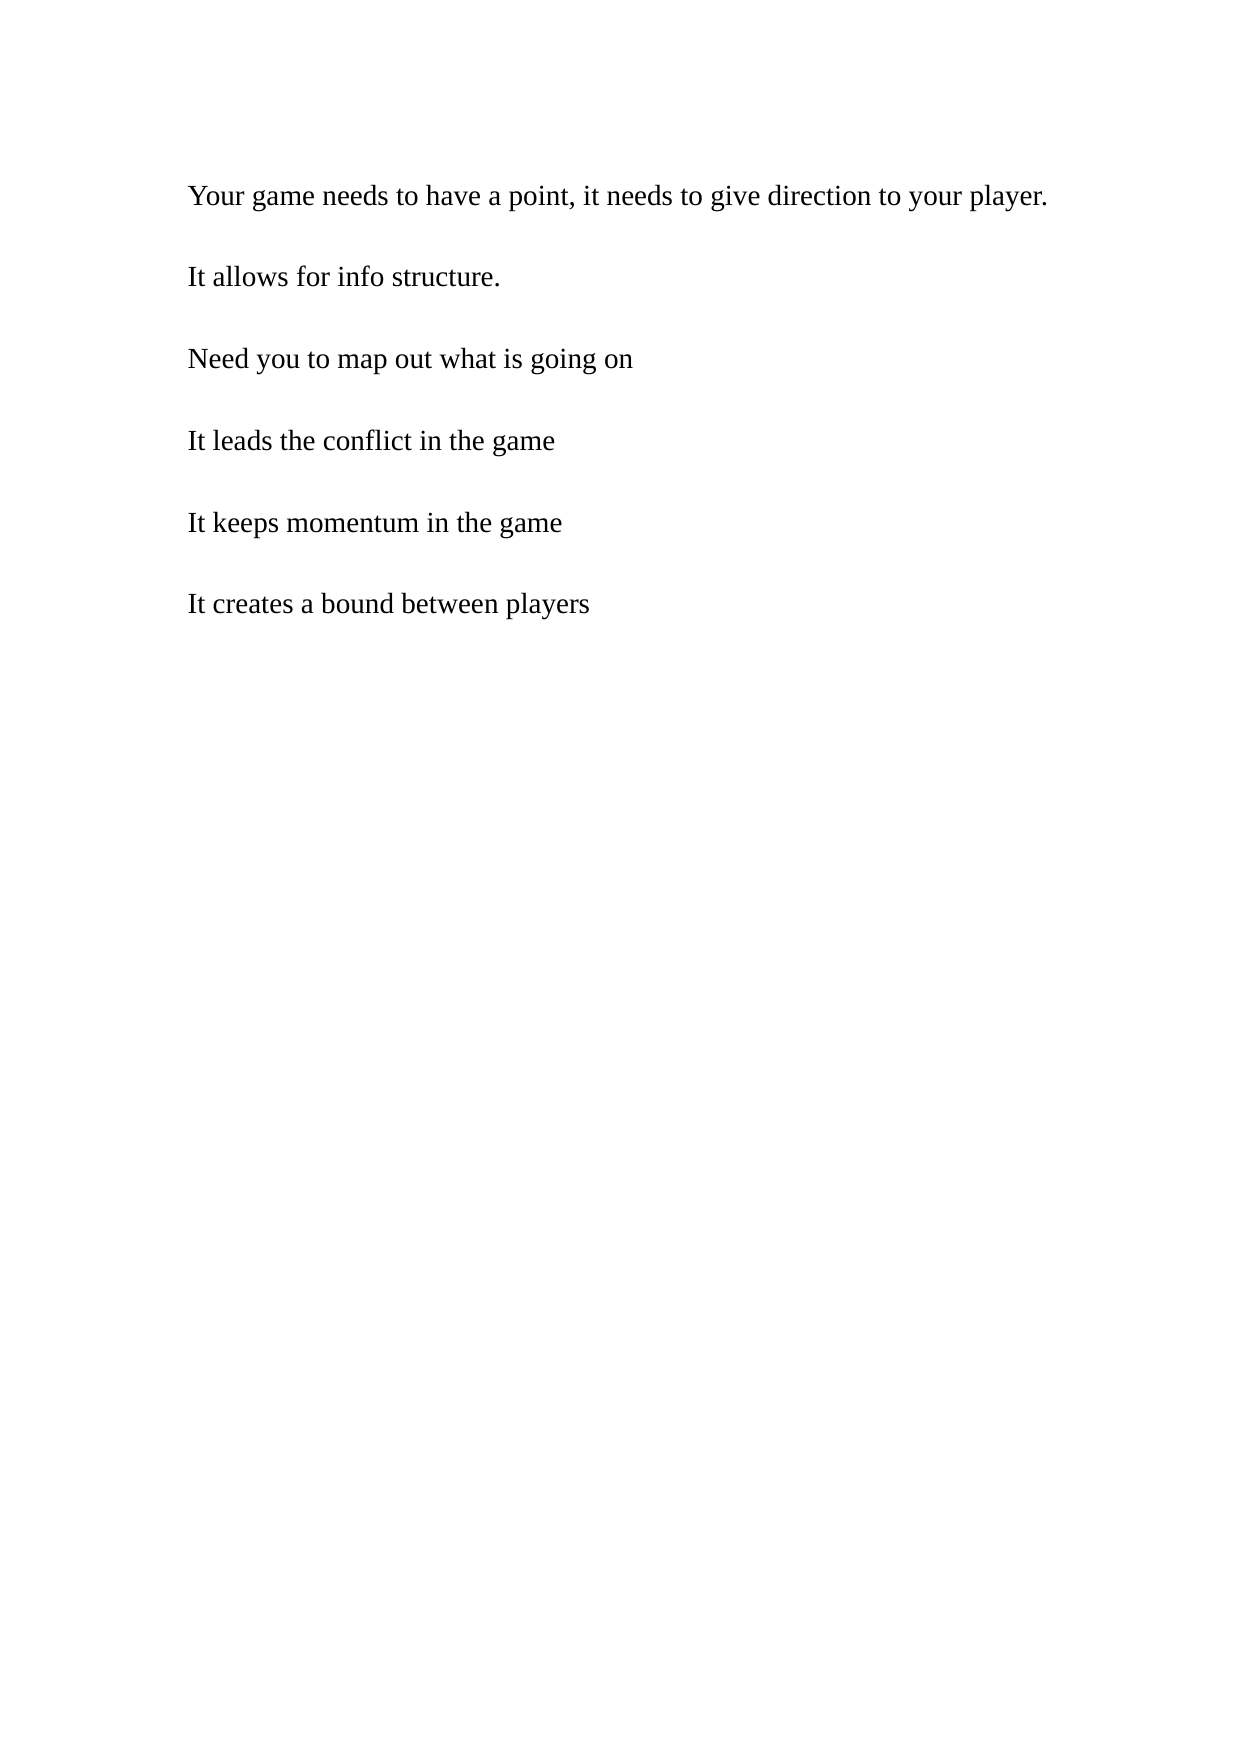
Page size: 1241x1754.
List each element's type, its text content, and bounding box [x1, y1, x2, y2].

text It keeps momentum in the game [187, 489, 1053, 554]
text It leads the conflict in the game [187, 407, 1053, 472]
text It allows for info structure. [187, 244, 1053, 309]
text Need you to map out what is going on [187, 326, 1053, 391]
text Your game needs to have a point, it needs to give direction to your player. [187, 162, 1053, 227]
text It creates a bound between players [187, 571, 1053, 636]
